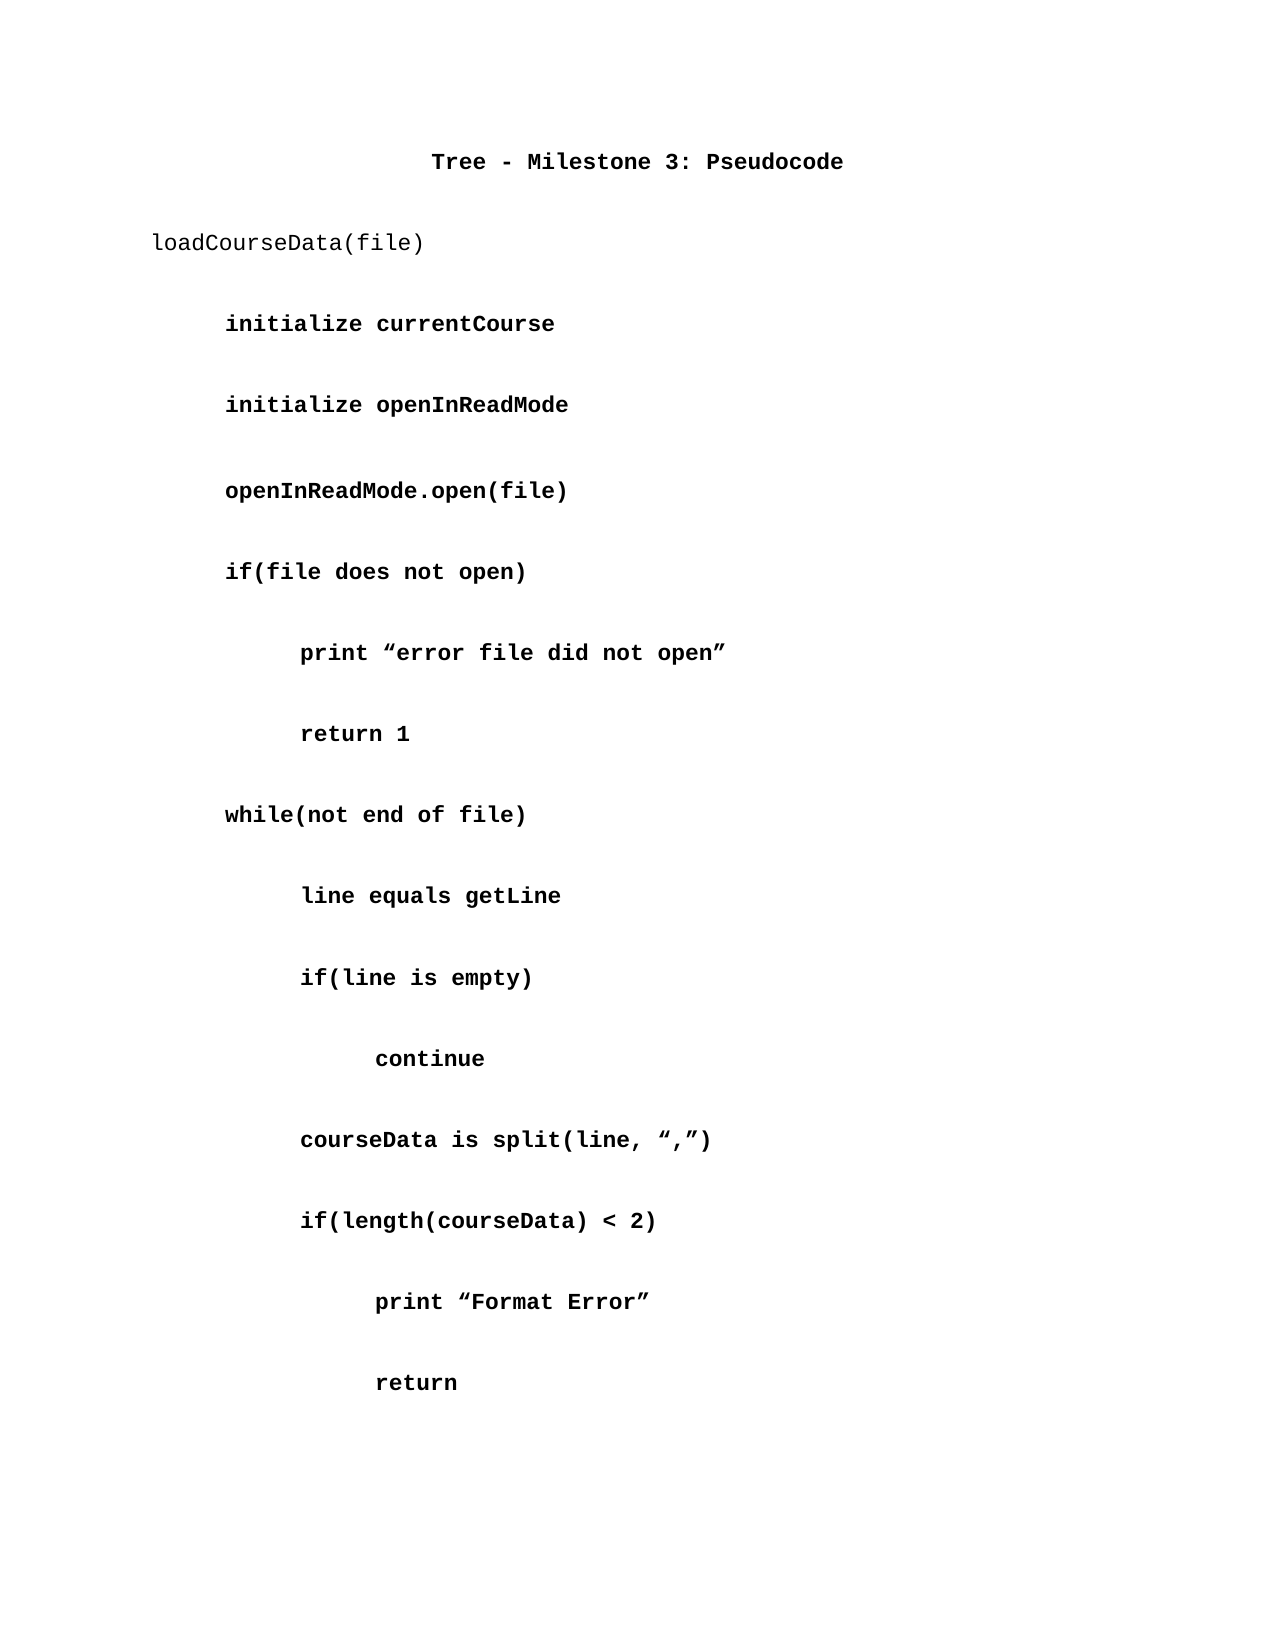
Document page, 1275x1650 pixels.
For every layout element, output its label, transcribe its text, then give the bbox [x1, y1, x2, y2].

text return [150, 1371, 1125, 1397]
text initialize openInReadMode [150, 393, 1125, 419]
text Tree - Milestone 3: Pseudocode [150, 150, 1125, 176]
text loadCourseData(file) [150, 231, 1125, 257]
text continue [150, 1047, 1125, 1073]
text openInReadMode.open(file) [150, 479, 1125, 506]
text if(line is empty) [150, 966, 1125, 992]
text line equals getLine [150, 885, 1125, 911]
text return 1 [150, 723, 1125, 749]
text if(file does not open) [150, 561, 1125, 587]
text initialize currentCourse [150, 312, 1125, 338]
text print “Format Error” [150, 1290, 1125, 1316]
text if(length(courseData) < 2) [150, 1209, 1125, 1235]
text print “error file did not open” [150, 642, 1125, 668]
text while(not end of file) [150, 804, 1125, 830]
text courseData is split(line, “,”) [150, 1128, 1125, 1154]
